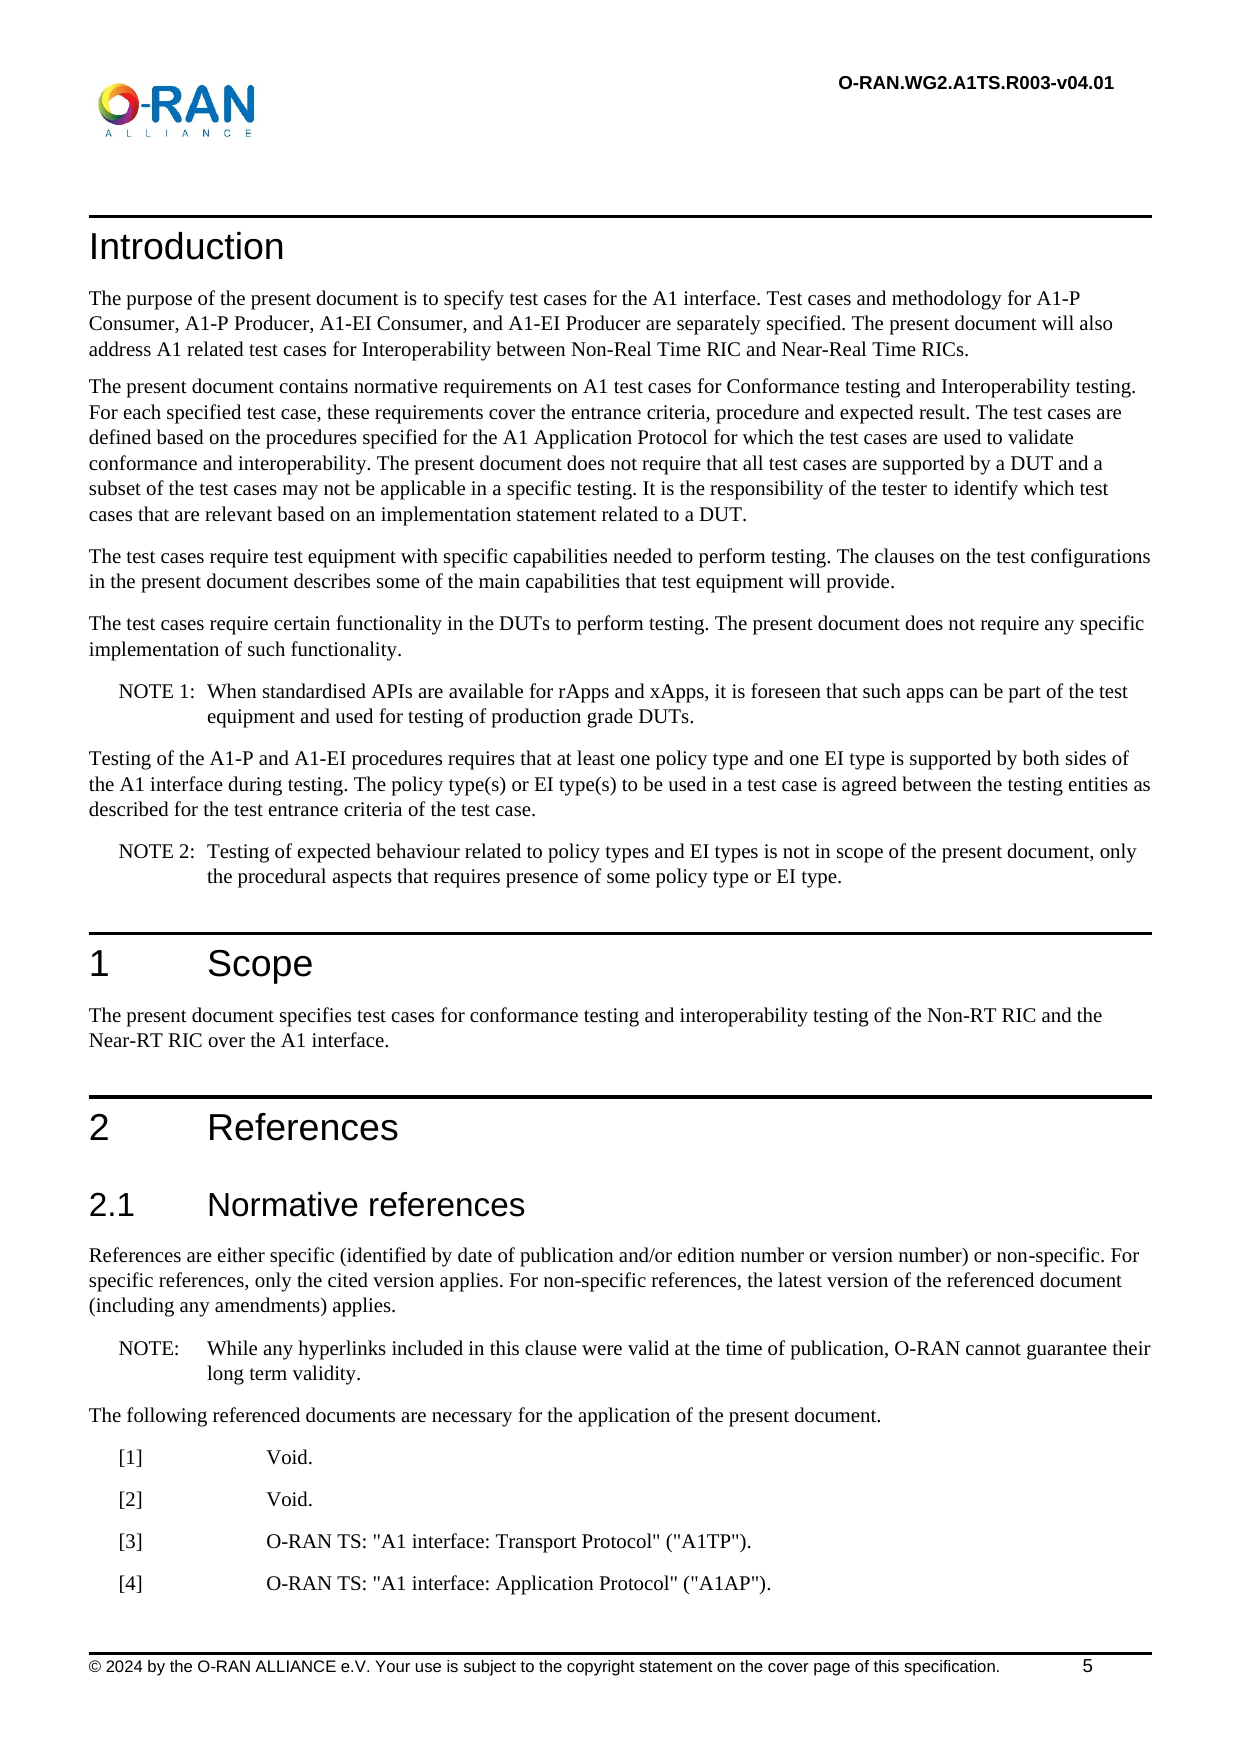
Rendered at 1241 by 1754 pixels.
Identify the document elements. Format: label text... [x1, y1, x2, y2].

text [3] O-RAN TS: "A1 interface: Transport Protocol" ("A1TP"). [118, 1529, 1152, 1553]
picture [88, 70, 268, 148]
text [1] Void. [118, 1445, 1152, 1469]
text The test cases require test equipment with specific capabilities needed to perform testing. The clauses on the test configurations in the present document describes some of the main capabilities that test equipment will provide. [89, 544, 1152, 593]
text NOTE 1: When standardised APIs are available for rApps and xApps, it is foreseen that such apps can be part of the test equipment and used for testing of production grade DUTs. [118, 679, 1152, 728]
text The following referenced documents are necessary for the application of the present document. [89, 1403, 1152, 1427]
subtitle 2 References [89, 1099, 1152, 1148]
text NOTE: While any hyperlinks included in this clause were valid at the time of publication, O-RAN cannot guarantee their long term validity. [118, 1335, 1152, 1385]
text The present document specifies test cases for conformance testing and interoperability testing of the Non-RT RIC and the Near-RT RIC over the A1 interface. [89, 1003, 1152, 1052]
subtitle 2.1 Normative references [89, 1185, 1152, 1224]
text The purpose of the present document is to specify test cases for the A1 interface. Test cases and methodology for A1-P Consumer, A1-P Producer, A1-EI Consumer, and A1-EI Producer are separately specified. The present document will also address A1 related test cases for Interoperability between Non-Real Time RIC and Near-Real Time RICs. [89, 286, 1152, 361]
text The test cases require certain functionality in the DUTs to perform testing. The present document does not require any specific implementation of such functionality. [89, 611, 1152, 661]
text Testing of the A1-P and A1-EI procedures requires that at least one policy type and one EI type is supported by both sides of the A1 interface during testing. The policy type(s) or EI type(s) to be used in a test case is agreed between the testing entities as described for the test entrance criteria of the test case. [89, 746, 1152, 821]
subtitle 1 Scope [89, 935, 1152, 984]
text [4] O-RAN TS: "A1 interface: Application Protocol" ("A1AP"). [118, 1571, 1152, 1595]
subtitle Introduction [89, 218, 1152, 267]
text The present document contains normative requirements on A1 test cases for Conformance testing and Interoperability testing. For each specified test case, these requirements cover the entrance criteria, procedure and expected result. The test cases are defined based on the procedures specified for the A1 Application Protocol for which the test cases are used to validate conformance and interoperability. The present document does not require that all test cases are supported by a DUT and a subset of the test cases may not be applicable in a specific testing. It is the responsibility of the tester to identify which test cases that are relevant based on an implementation statement related to a DUT. [89, 374, 1152, 526]
text [2] Void. [118, 1487, 1152, 1511]
text NOTE 2: Testing of expected behaviour related to policy types and EI types is not in scope of the present document, only the procedural aspects that requires presence of some policy type or EI type. [118, 839, 1152, 888]
